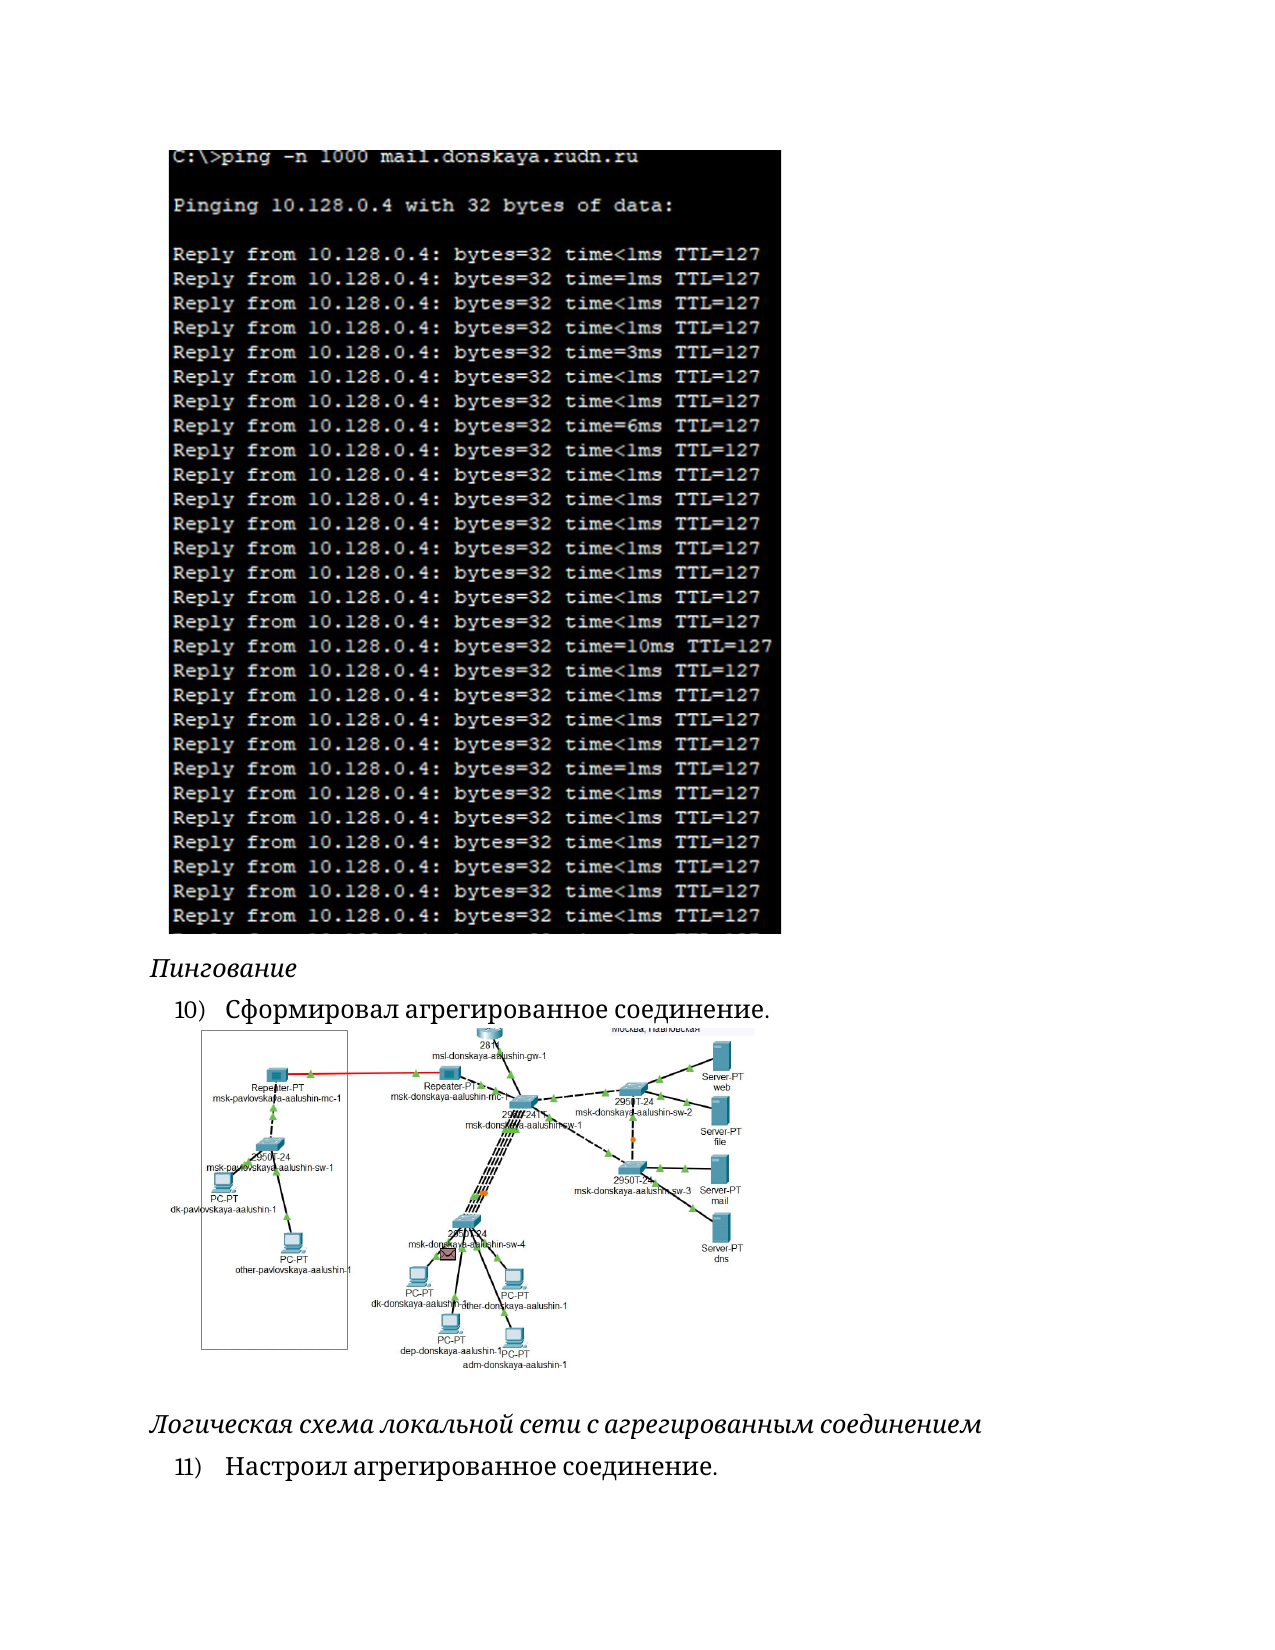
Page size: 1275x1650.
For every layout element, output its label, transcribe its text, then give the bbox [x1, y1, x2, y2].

picture [168, 150, 782, 934]
text Пингование [150, 954, 1125, 983]
text Логическая схема локальной сети с агрегированным соединением [150, 1411, 1125, 1440]
picture [168, 1028, 782, 1391]
list Настроил агрегированное соединение. [175, 1452, 1125, 1481]
list Сформировал агрегированное соединение. [175, 996, 1125, 1024]
